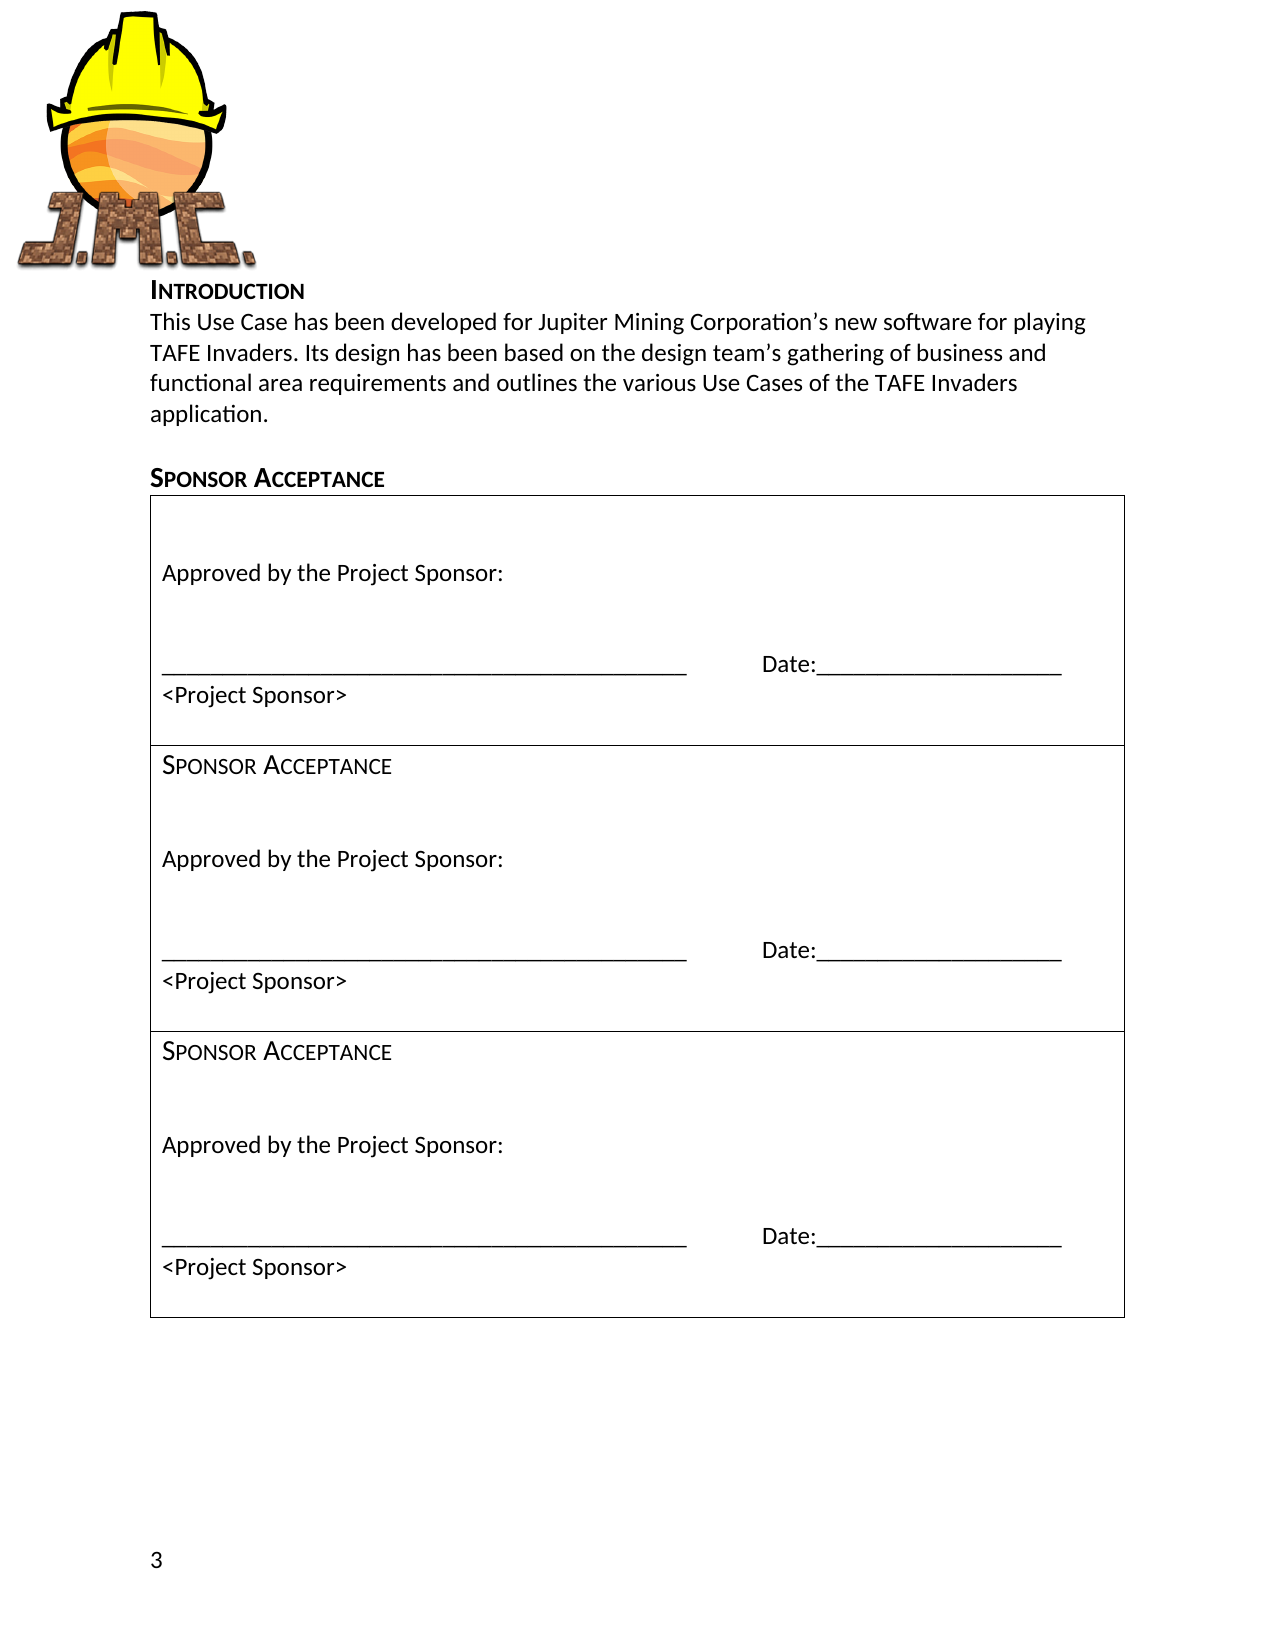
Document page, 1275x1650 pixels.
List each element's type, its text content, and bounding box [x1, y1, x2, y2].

subtitle Introduction [150, 271, 1125, 307]
text This Use Case has been developed for Jupiter Mining Corporation’s new software for playing TAFE Invaders. Its design has been based on the design team’s gathering of business and functional area requirements and outlines the various Use Cases of the TAFE Invaders application. [150, 307, 1125, 429]
table_header Approved by the Project Sponsor: Date: <Project Sponsor> [151, 496, 1124, 745]
picture [15, 11, 258, 271]
table_cell Sponsor Acceptance Approved by the Project Sponsor: Date: <Project Sponsor> [151, 1032, 1124, 1317]
subtitle Sponsor Acceptance [150, 459, 1125, 495]
table_cell Sponsor Acceptance Approved by the Project Sponsor: Date: <Project Sponsor> [151, 746, 1124, 1031]
